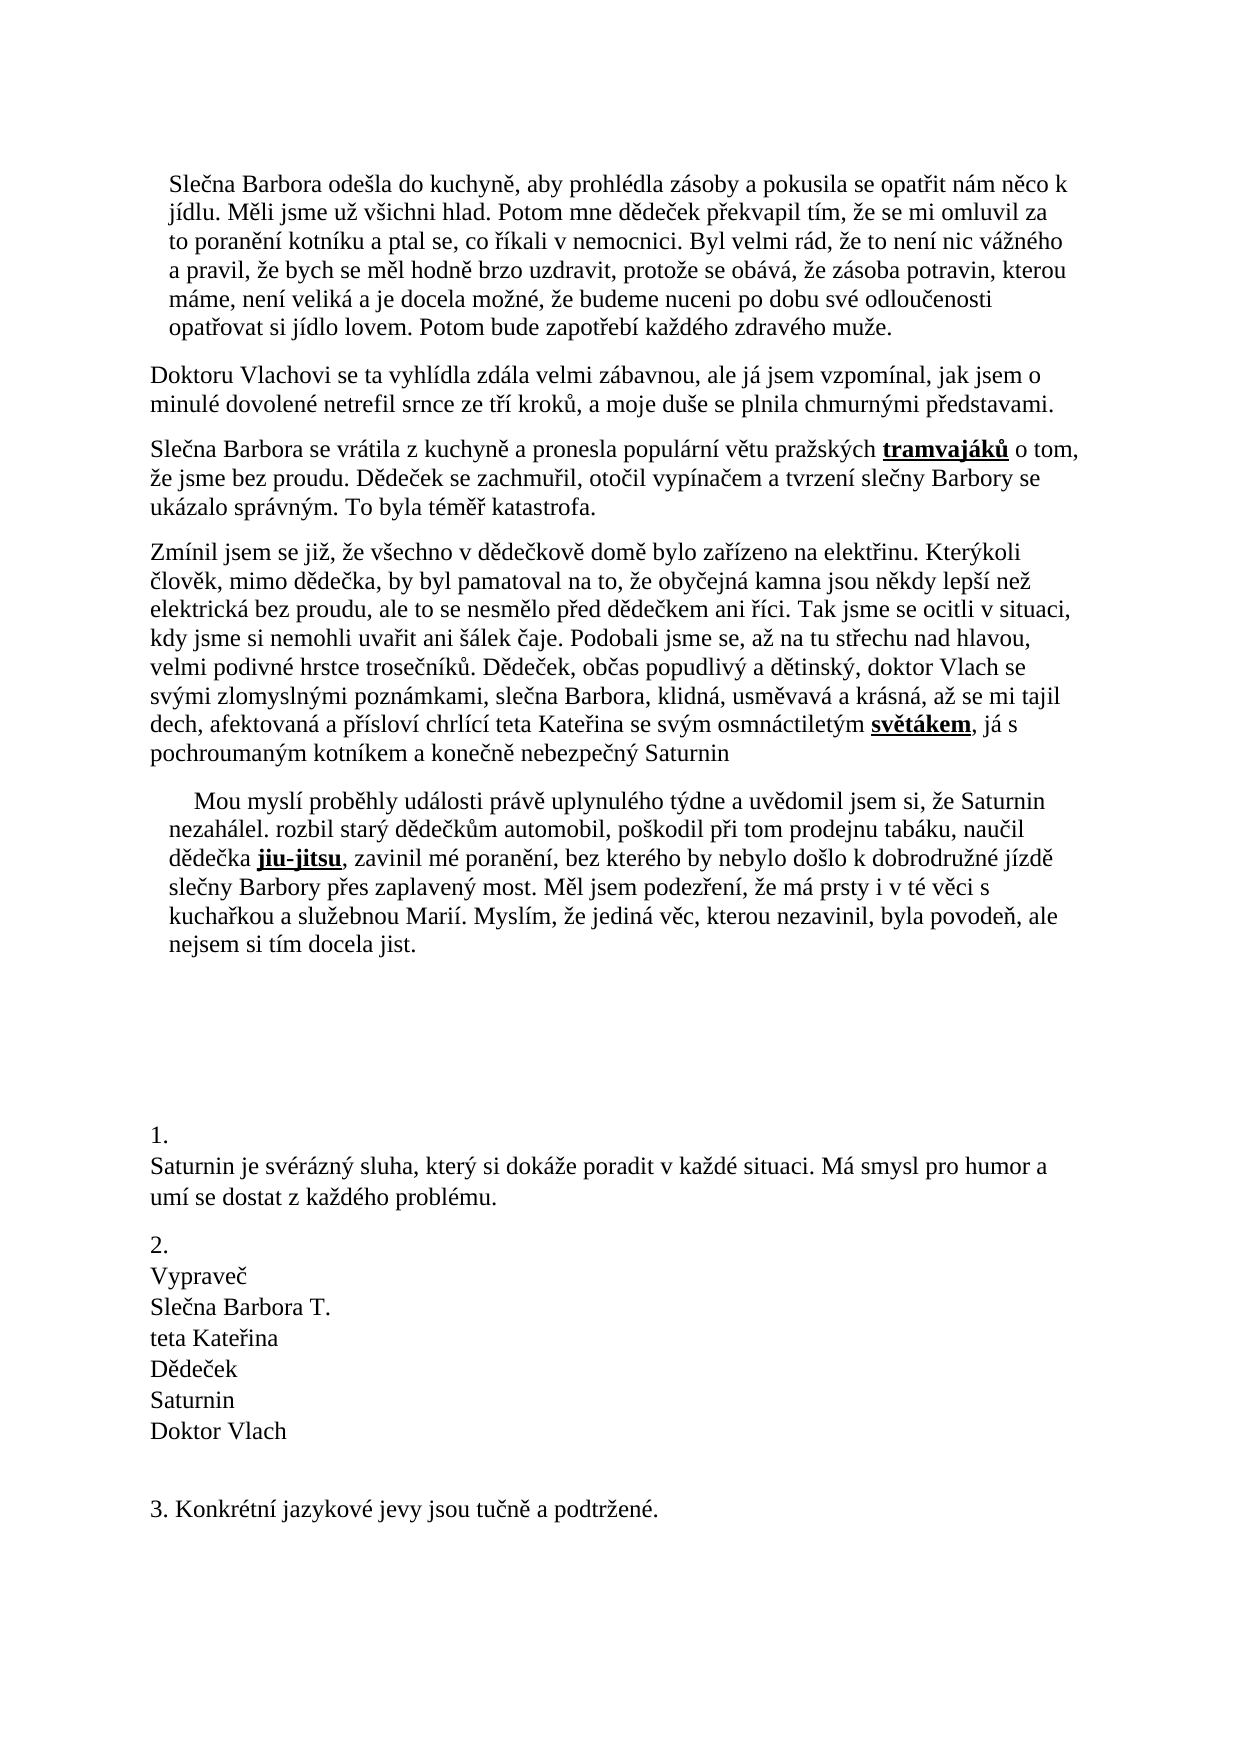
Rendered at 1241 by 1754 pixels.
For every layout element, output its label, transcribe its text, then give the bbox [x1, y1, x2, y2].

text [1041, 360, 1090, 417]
text 3. Konkrétní jazykové jevy jsou tučně a podtržené. [150, 1494, 1090, 1523]
text Slečna Barbora odešla do kuchyně, aby prohlédla zásoby a pokusila se opatřit nám něco k jídlu. Měli jsme už všichni hlad. Potom mne dědeček překvapil tím, že se mi omluvil za to poranění kotníku a ptal se, co říkali v nemocnici. Byl velmi rád, že to není nic vážného a pravil, že bych se měl hodně brzo uzdravit, protože se obává, že zásoba potravin, kterou máme, není veliká a je docela možné, že budeme nuceni po dobu své odloučenosti opatřovat si jídlo lovem. Potom bude zapotřebí každého zdravého muže. [169, 169, 1071, 341]
text 1. Saturnin je svérázný sluha, který si dokáže poradit v každé situaci. Má smysl pro humor a umí se dostat z každého problému. [150, 1120, 1090, 1211]
text Slečna Barbora se vrátila z kuchyně a pronesla populární větu pražských tramvajáků o tom, že jsme bez proudu. Dědeček se zachmuřil, otočil vypínačem a tvrzení slečny Barbory se ukázalo správným. To byla téměř katastrofa. [596, 434, 1090, 520]
text Mou myslí proběhly události právě uplynulého týdne a uvědomil jsem si, že Saturnin nezahálel. rozbil starý dědečkům automobil, poškodil při tom prodejnu tabáku, naučil dědečka jiu-jitsu, zavinil mé poranění, bez kterého by nebylo došlo k dobrodružné jízdě slečny Barbory přes zaplavený most. Měl jsem podezření, že má prsty i v té věci s kuchařkou a služebnou Marií. Myslím, že jediná věc, kterou nezavinil, byla povodeň, ale nejsem si tím docela jist. [169, 786, 1071, 958]
text 2. Vypraveč Slečna Barbora T. teta Kateřina Dědeček Saturnin Doktor Vlach [150, 1230, 1090, 1475]
text Zmínil jsem se již, že všechno v dědečkově domě bylo zařízeno na elektřinu. Kterýkoli člověk, mimo dědečka, by byl pamatoval na to, že obyčejná kamna jsou někdy lepší než elektrická bez proudu, ale to se nesmělo před dědečkem ani říci. Tak jsme se ocitli v situaci, kdy jsme si nemohli uvařit ani šálek čaje. Podobali jsme se, až na tu střechu nad hlavou, velmi podivné hrstce trosečníků. Dědeček, občas popudlivý a dětinský, doktor Vlach se svými zlomyslnými poznámkami, slečna Barbora, klidná, usměvavá a krásná, až se mi tajil dech, afektovaná a přísloví chrlící teta Kateřina se svým osmnáctiletým světákem, já s pochroumaným kotníkem a konečně nebezpečný Saturnin [150, 537, 1090, 767]
